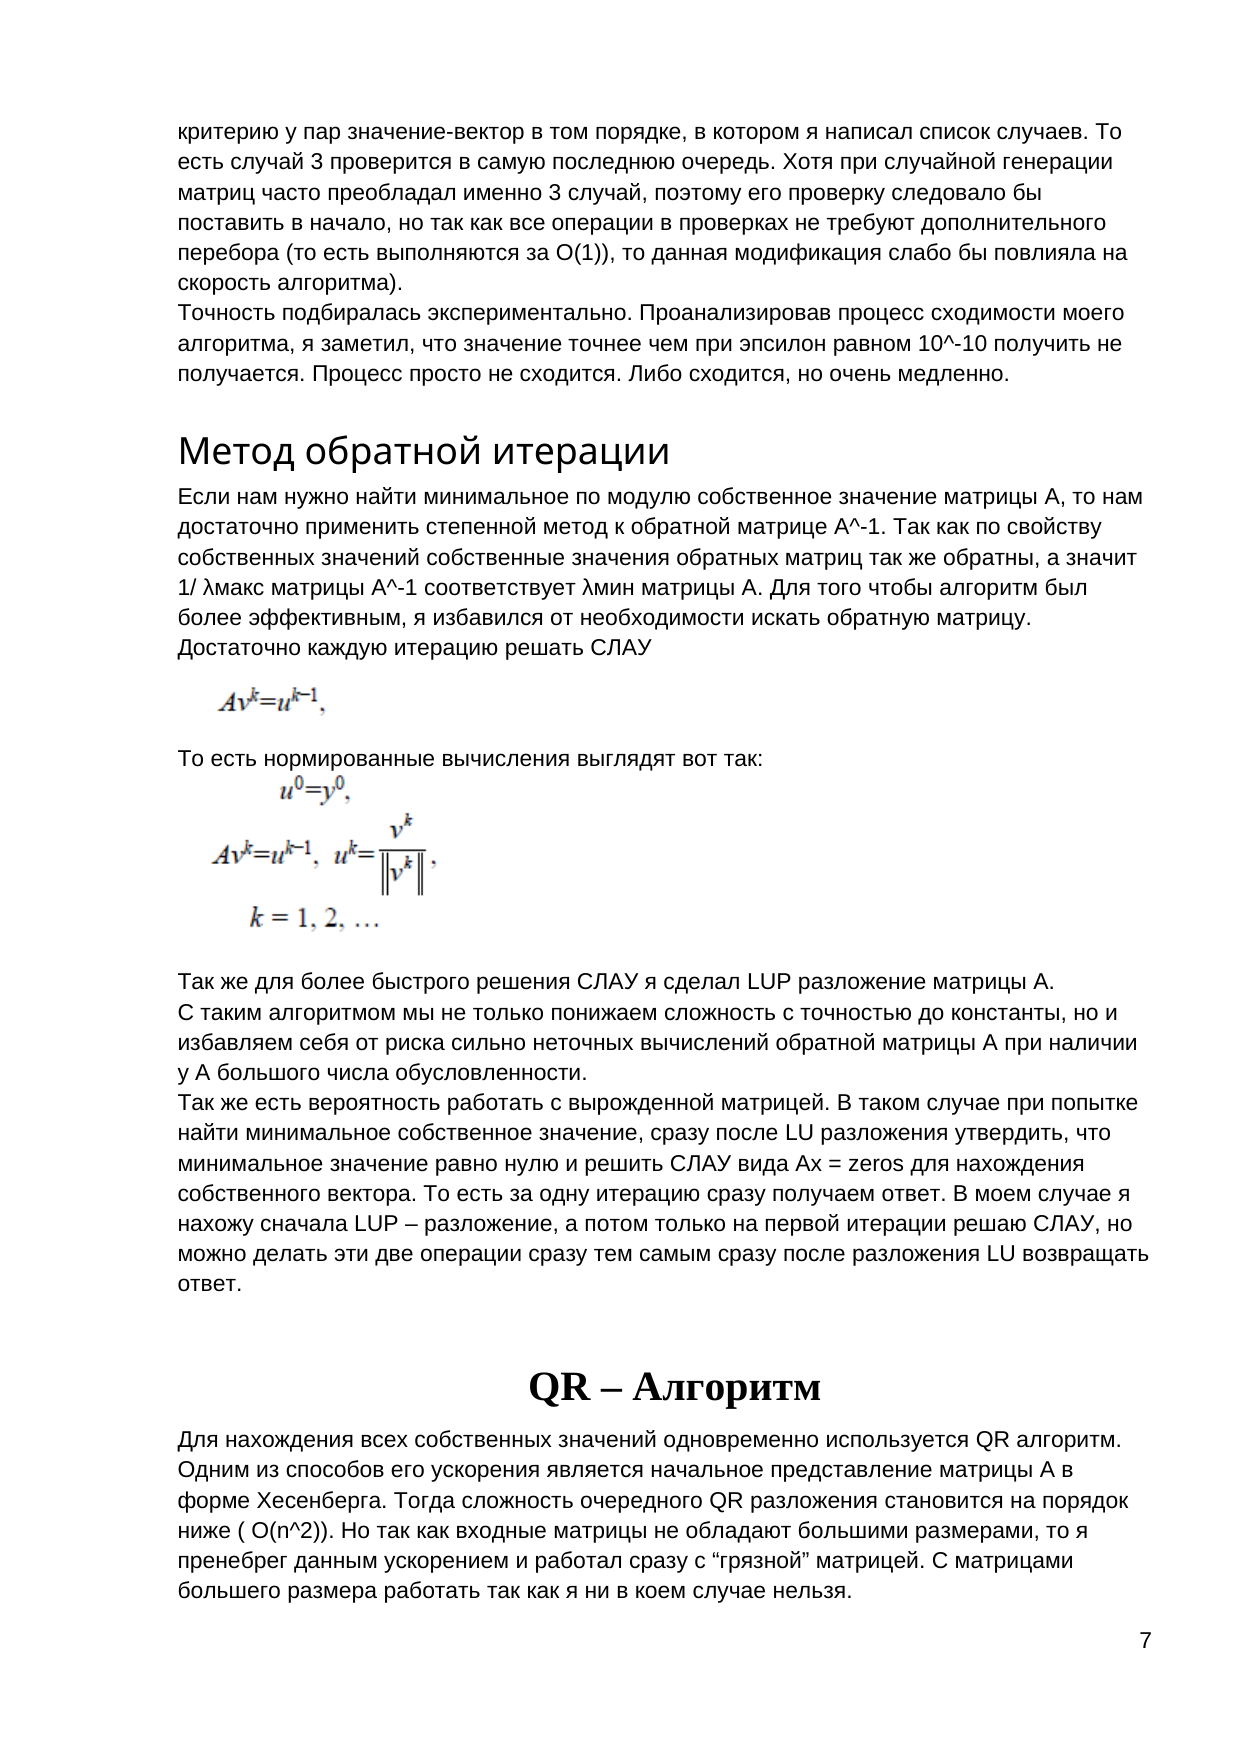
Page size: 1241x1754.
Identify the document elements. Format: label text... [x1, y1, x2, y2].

text Точность подбиралась экспериментально. Проанализировав процесс сходимости моего алгоритма, я заметил, что значение точнее чем при эпсилон равном 10^-10 получить не получается. Процесс просто не сходится. Либо сходится, но очень медленно. [177, 299, 1152, 386]
text Так же есть вероятность работать с вырожденной матрицей. В таком случае при попытке найти минимальное собственное значение, сразу после LU разложения утвердить, что минимальное значение равно нулю и решить СЛАУ вида Ax = zeros для нахождения собственного вектора. То есть за одну итерацию сразу получаем ответ. В моем случае я нахожу сначала LUP – разложение, а потом только на первой итерации решаю СЛАУ, но можно делать эти две операции сразу тем самым сразу после разложения LU возвращать ответ. [177, 1089, 1152, 1297]
text То есть нормированные вычисления выглядят вот так: [177, 745, 1152, 771]
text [177, 118, 1152, 296]
picture [177, 664, 326, 741]
text Для нахождения всех собственных значений одновременно используется QR алгоритм. Одним из способов его ускорения является начальное представление матрицы A в форме Хесенберга. Тогда сложность очередного QR разложения становится на порядок ниже ( O(n^2)). Но так как входные матрицы не обладают большими размерами, то я пренебрег данным ускорением и работал сразу с “грязной” матрицей. С матрицами большего размера работать так как я ни в коем случае нельзя. [177, 1426, 1152, 1603]
text Если нам нужно найти минимальное по модулю собственное значение матрицы A, то нам достаточно применить степенной метод к обратной матрице A^-1. Так как по свойству собственных значений собственные значения обратных матриц так же обратны, а значит 1/ λмакс матрицы A^-1 соответствует λмин матрицы A. Для того чтобы алгоритм был более эффективным, я избавился от необходимости искать обратную матрицу. Достаточно каждую итерацию решать СЛАУ [177, 483, 1152, 660]
subtitle QR – Алгоритм [197, 1361, 1152, 1409]
text С таким алгоритмом мы не только понижаем сложность с точностью до константы, но и избавляем себя от риска сильно неточных вычислений обратной матрицы A при наличии у A большого числа обусловленности. [177, 998, 1152, 1085]
picture [177, 775, 524, 935]
subtitle Метод обратной итерации [177, 424, 1152, 475]
text Так же для более быстрого решения СЛАУ я сделал LUP разложение матрицы A. [177, 968, 1152, 995]
